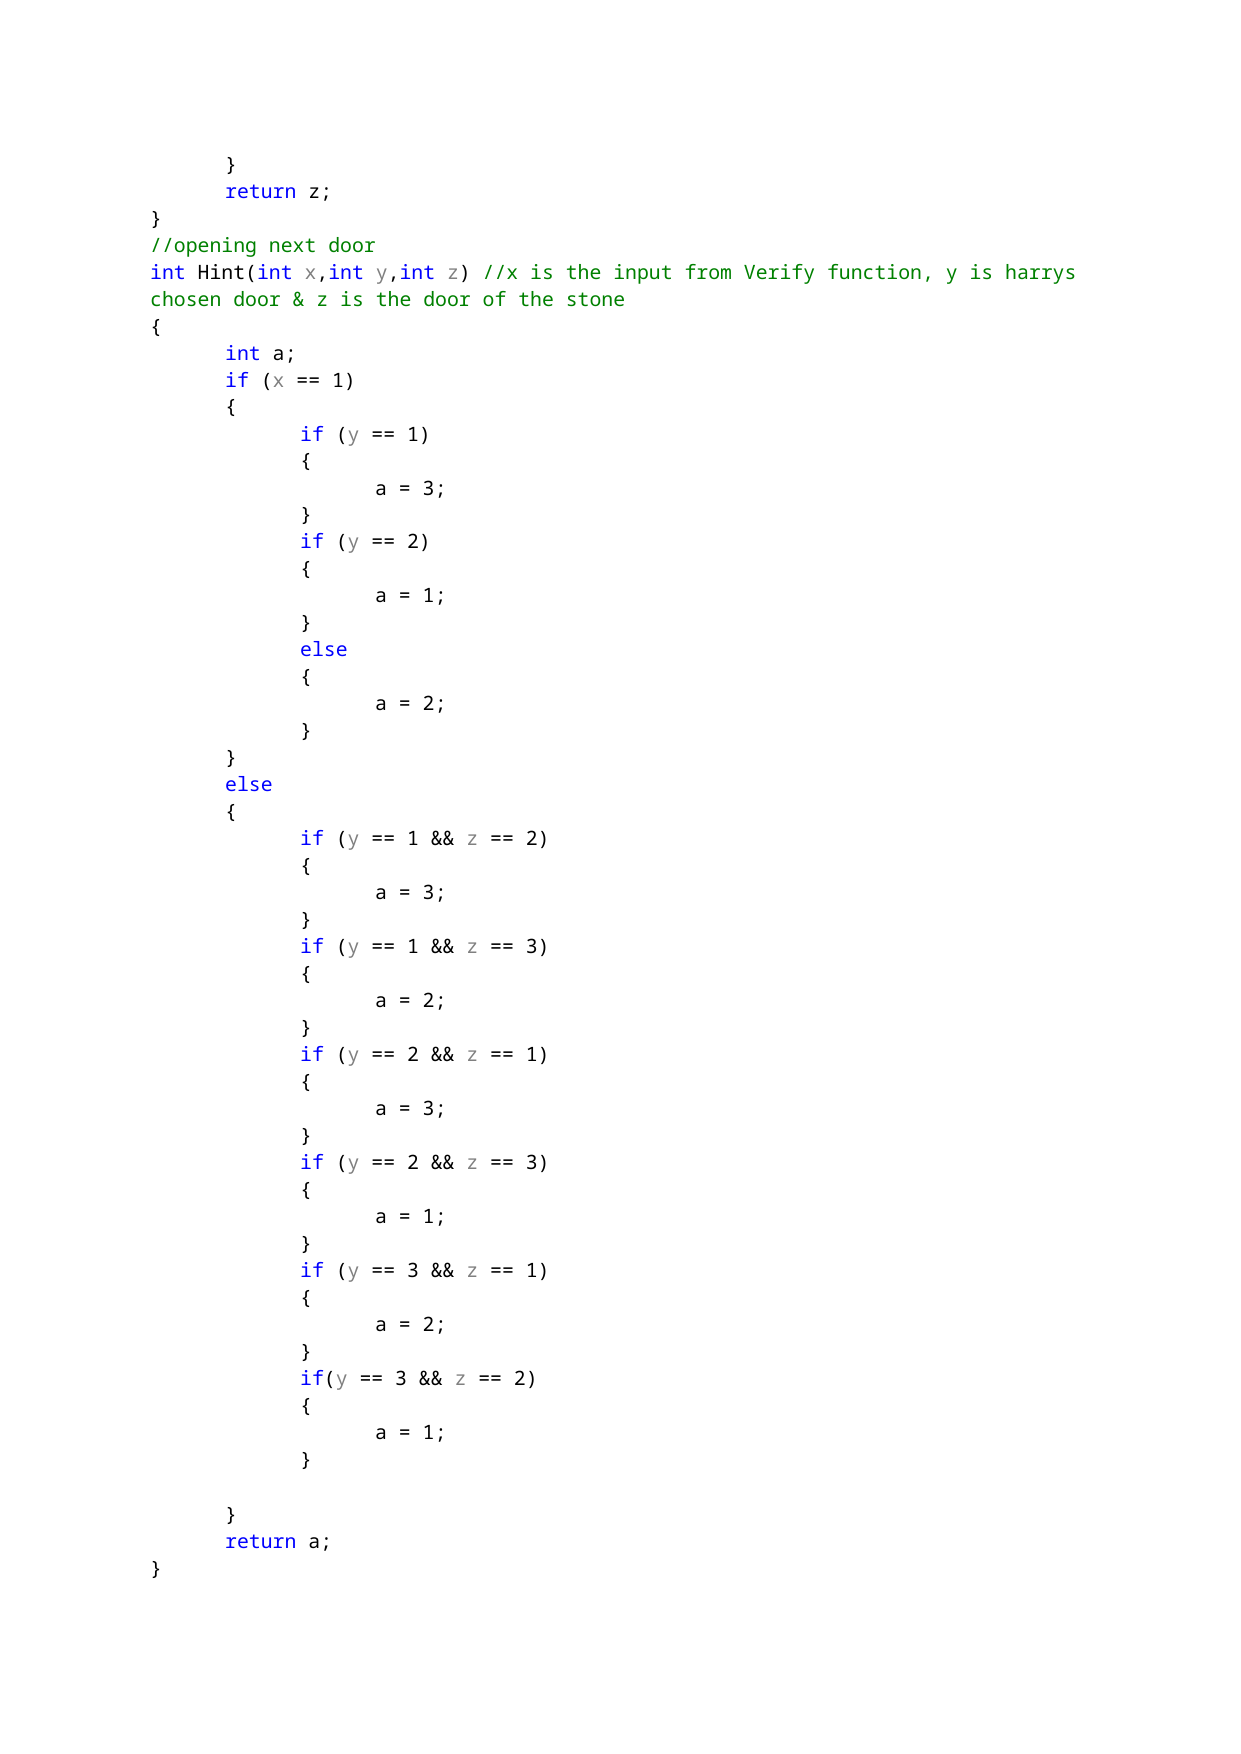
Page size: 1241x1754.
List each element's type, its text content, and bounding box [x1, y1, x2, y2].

text if (y == 2) [150, 528, 1090, 555]
text { [150, 959, 1090, 986]
text } [150, 1013, 1090, 1040]
text if (y == 2 && z == 1) [150, 1040, 1090, 1067]
text return z; [150, 177, 1090, 204]
text { [150, 312, 1090, 339]
text if (y == 1 && z == 3) [150, 932, 1090, 959]
text { [150, 1175, 1090, 1202]
text else [150, 771, 1090, 797]
text } [150, 1121, 1090, 1148]
text //opening next door [150, 231, 1090, 258]
text { [150, 1391, 1090, 1418]
text } [150, 905, 1090, 932]
text a = 1; [150, 1418, 1090, 1445]
text if (y == 2 && z == 3) [150, 1148, 1090, 1175]
text { [150, 447, 1090, 474]
text } [150, 501, 1090, 528]
text if(y == 3 && z == 2) [150, 1364, 1090, 1391]
text } [150, 1445, 1090, 1472]
text if (y == 3 && z == 1) [150, 1256, 1090, 1283]
text a = 3; [150, 878, 1090, 905]
text { [150, 555, 1090, 582]
text a = 1; [150, 582, 1090, 609]
text } [150, 150, 1090, 177]
text { [150, 851, 1090, 878]
text a = 1; [150, 1202, 1090, 1229]
text return a; [150, 1527, 1090, 1554]
text a = 2; [150, 689, 1090, 717]
text a = 2; [150, 1310, 1090, 1337]
text { [150, 1283, 1090, 1310]
text if (x == 1) [150, 366, 1090, 393]
text } [150, 717, 1090, 743]
text { [150, 1067, 1090, 1094]
text { [150, 797, 1090, 824]
text int a; [150, 339, 1090, 366]
text } [150, 1554, 1090, 1581]
text else [150, 636, 1090, 663]
text { [150, 393, 1090, 420]
text if (y == 1) [150, 420, 1090, 447]
text } [150, 1500, 1090, 1527]
text { [150, 663, 1090, 689]
text a = 2; [150, 986, 1090, 1013]
text a = 3; [150, 474, 1090, 501]
text } [150, 609, 1090, 636]
text if (y == 1 && z == 2) [150, 824, 1090, 851]
text int Hint(int x,int y,int z) //x is the input from Verify function, y is harrys chosen door & z is the door of the stone [150, 258, 1090, 312]
text } [150, 1337, 1090, 1364]
text } [150, 204, 1090, 231]
text } [150, 743, 1090, 771]
text a = 3; [150, 1094, 1090, 1121]
text } [150, 1229, 1090, 1256]
